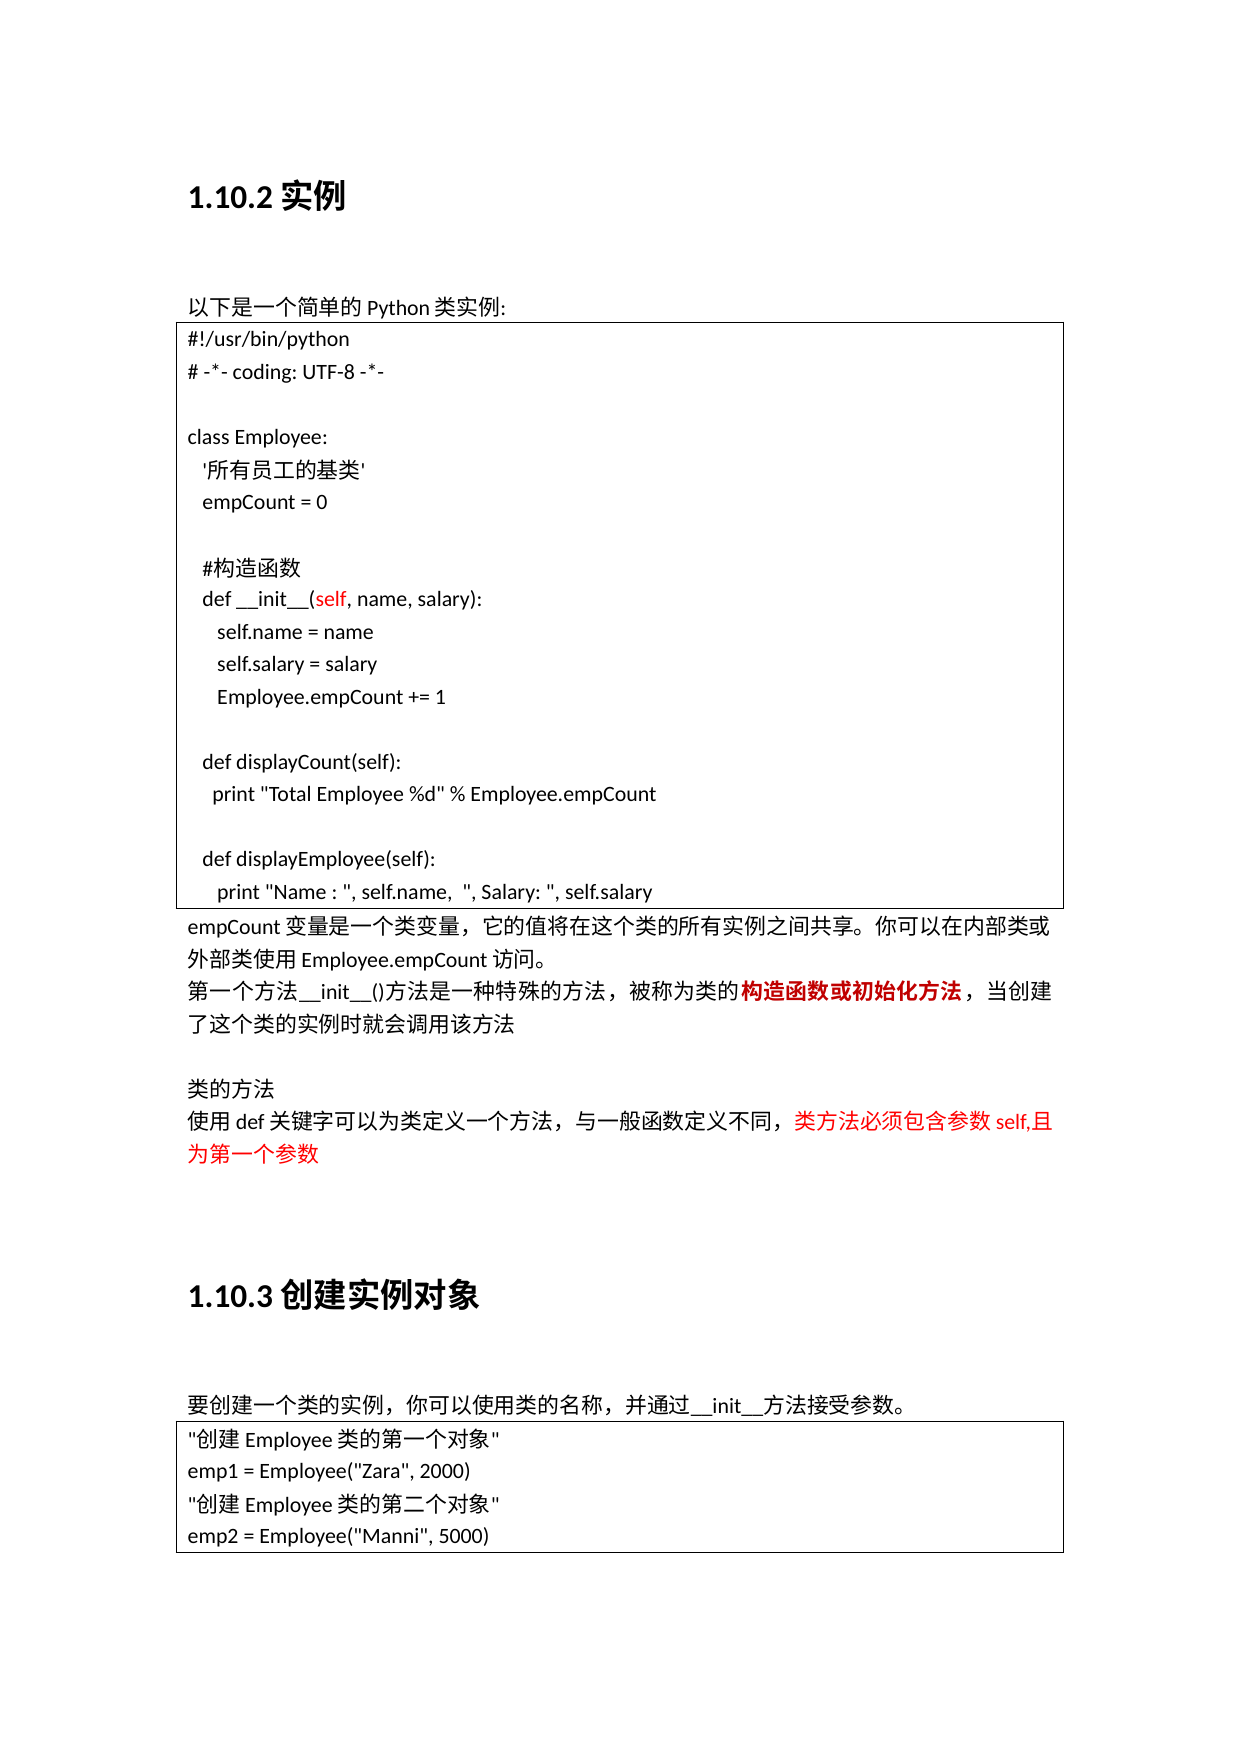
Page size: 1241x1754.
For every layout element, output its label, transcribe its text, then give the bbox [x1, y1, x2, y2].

text 使用def关键字可以为类定义一个方法，与一般函数定义不同，类方法必须包含参数self,且为第一个参数 [187, 1104, 1053, 1169]
text 类的方法 [187, 1071, 1053, 1104]
table_header #!/usr/bin/python # -*- coding: UTF-8 -*- class Employee: '所有员工的基类' empCount = 0 #构造函数 def __init__(self, name, salary): self.name = name self.salary = salary Employee.empCount += 1 def displayCount(self): print "Total Employee %d" % Employee.empCount def displayEmployee(self): print "Name : ", self.name, ", Salary: ", self.salary [177, 323, 1063, 908]
text 第一个方法__init__()方法是一种特殊的方法，被称为类的构造函数或初始化方法，当创建了这个类的实例时就会调用该方法 [187, 974, 1053, 1039]
text empCount变量是一个类变量，它的值将在这个类的所有实例之间共享。你可以在内部类或外部类使用Employee.empCount访问。 [187, 909, 1053, 974]
subtitle 1.10.2 实例 [187, 162, 1053, 227]
table_header "创建 Employee 类的第一个对象" emp1 = Employee("Zara", 2000) "创建 Employee 类的第二个对象" emp2 = Employee("Manni", 5000) [177, 1422, 1063, 1552]
text 以下是一个简单的Python类实例: [187, 289, 1053, 322]
subtitle 1.10.3 创建实例对象 [187, 1261, 1053, 1326]
text 要创建一个类的实例，你可以使用类的名称，并通过__init__方法接受参数。 [187, 1388, 1053, 1421]
